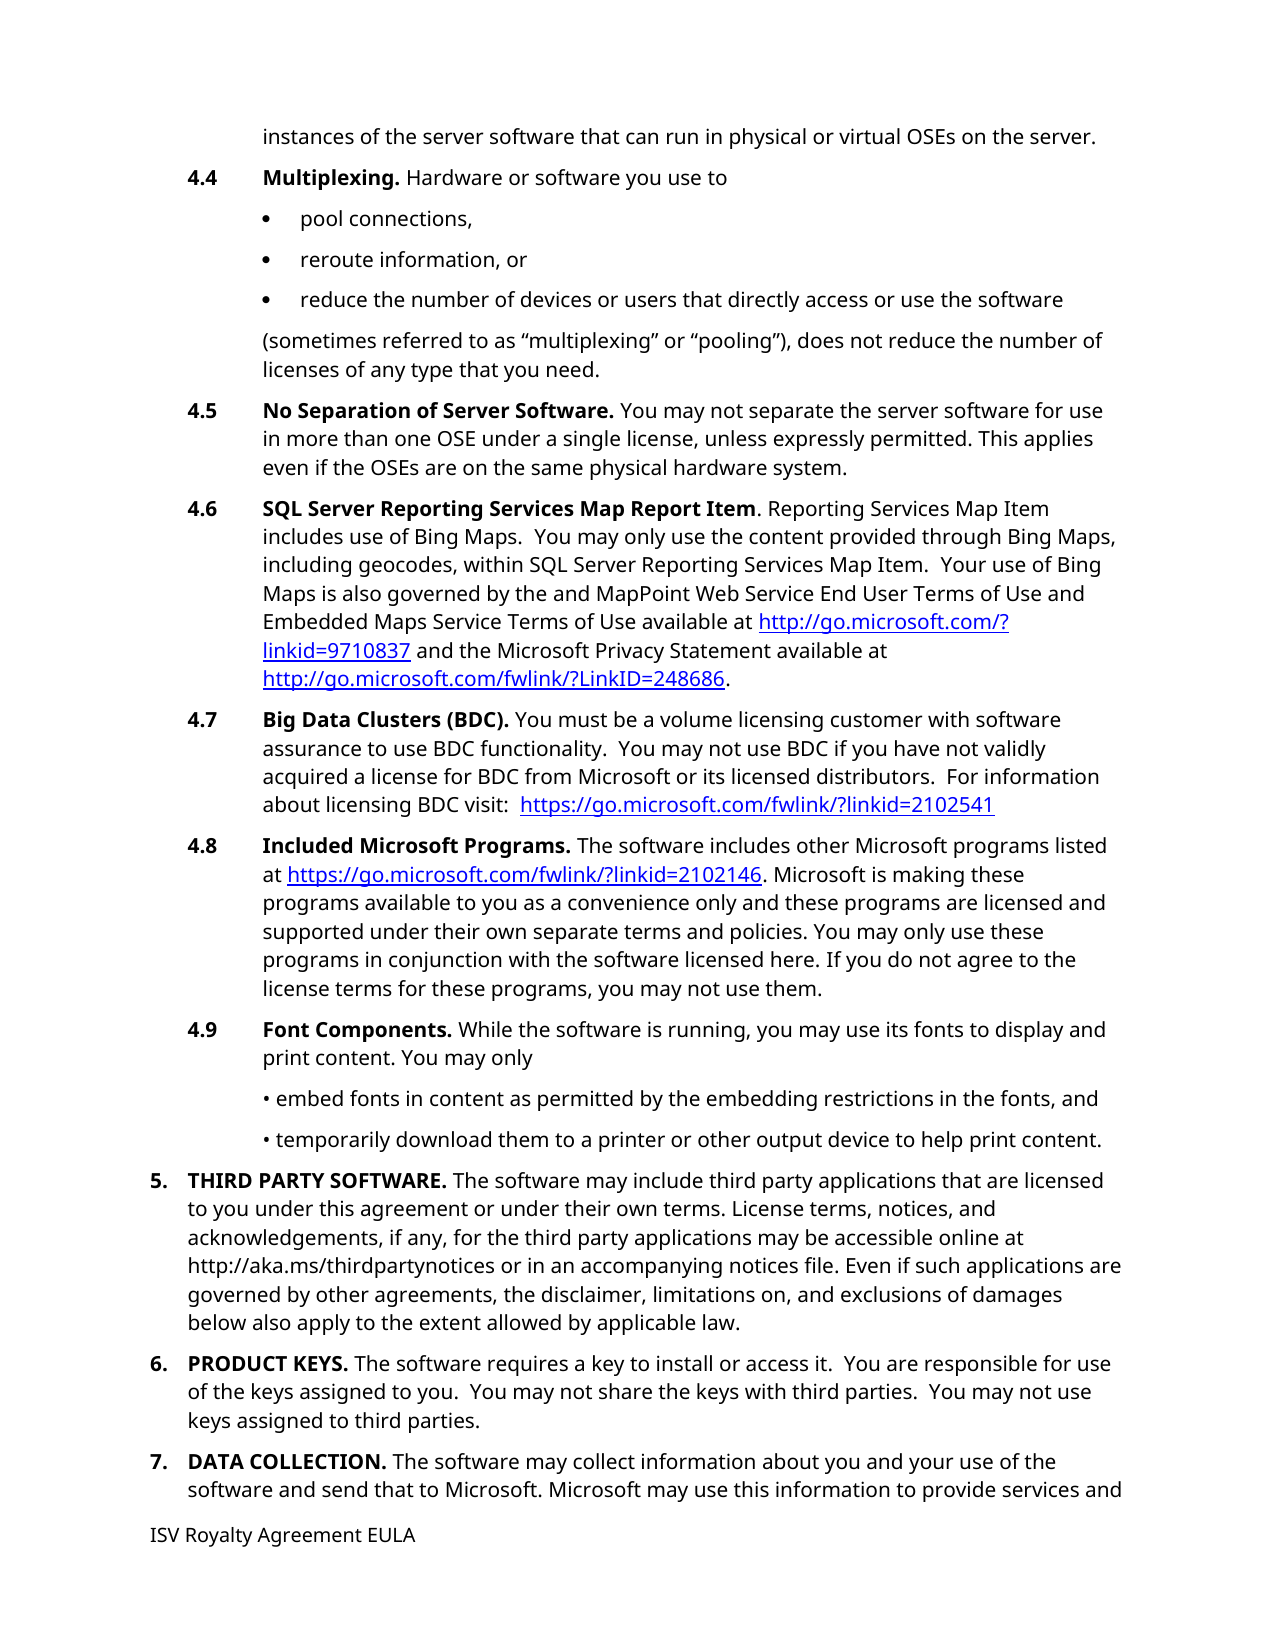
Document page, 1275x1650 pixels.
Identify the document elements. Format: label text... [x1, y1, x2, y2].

subtitle 6. PRODUCT KEYS. The software requires a key to install or access it. You are responsible for use of the keys assigned to you. You may not share the keys with third parties. You may not use keys assigned to third parties. [150, 1349, 1125, 1434]
text reroute information, or [262, 245, 1125, 273]
text • embed fonts in content as permitted by the embedding restrictions in the fonts, and [262, 1084, 1125, 1112]
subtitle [187, 122, 1125, 150]
text • temporarily download them to a printer or other output device to help print content. [262, 1125, 1125, 1153]
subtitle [150, 1447, 1125, 1504]
text (sometimes referred to as “multiplexing” or “pooling”), does not reduce the number of licenses of any type that you need. [225, 327, 1125, 383]
subtitle 4.4 Multiplexing. Hardware or software you use to [187, 163, 1125, 191]
subtitle 4.5 No Separation of Server Software. You may not separate the server software for use in more than one OSE under a single license, unless expressly permitted. This applies even if the OSEs are on the same physical hardware system. [187, 396, 1125, 481]
text 4.7 Big Data Clusters (BDC). You must be a volume licensing customer with software assurance to use BDC functionality. You may not use BDC if you have not validly acquired a license for BDC from Microsoft or its licensed distributors. For information about licensing BDC visit: https://go.microsoft.com/fwlink/?linkid=2102541 [187, 705, 1125, 819]
subtitle 5. THIRD PARTY SOFTWARE. The software may include third party applications that are licensed to you under this agreement or under their own terms. License terms, notices, and acknowledgements, if any, for the third party applications may be accessible online at http://aka.ms/thirdpartynotices or in an accompanying notices file. Even if such applications are governed by other agreements, the disclaimer, limitations on, and exclusions of damages below also apply to the extent allowed by applicable law. [150, 1166, 1125, 1337]
text pool connections, [262, 204, 1125, 232]
text 4.6 SQL Server Reporting Services Map Report Item. Reporting Services Map Item includes use of Bing Maps. You may only use the content provided through Bing Maps, including geocodes, within SQL Server Reporting Services Map Item. Your use of Bing Maps is also governed by the and MapPoint Web Service End User Terms of Use and Embedded Maps Service Terms of Use available at http://go.microsoft.com/?linkid=9710837 and the Microsoft Privacy Statement available at http://go.microsoft.com/fwlink/?LinkID=248686. [187, 494, 1125, 693]
text 4.9 Font Components. While the software is running, you may use its fonts to display and print content. You may only [187, 1015, 1125, 1072]
subtitle 4.8 Included Microsoft Programs. The software includes other Microsoft programs listed at https://go.microsoft.com/fwlink/?linkid=2102146. Microsoft is making these programs available to you as a convenience only and these programs are licensed and supported under their own separate terms and policies. You may only use these programs in conjunction with the software licensed here. If you do not agree to the license terms for these programs, you may not use them. [187, 832, 1125, 1002]
text reduce the number of devices or users that directly access or use the software [262, 286, 1125, 314]
